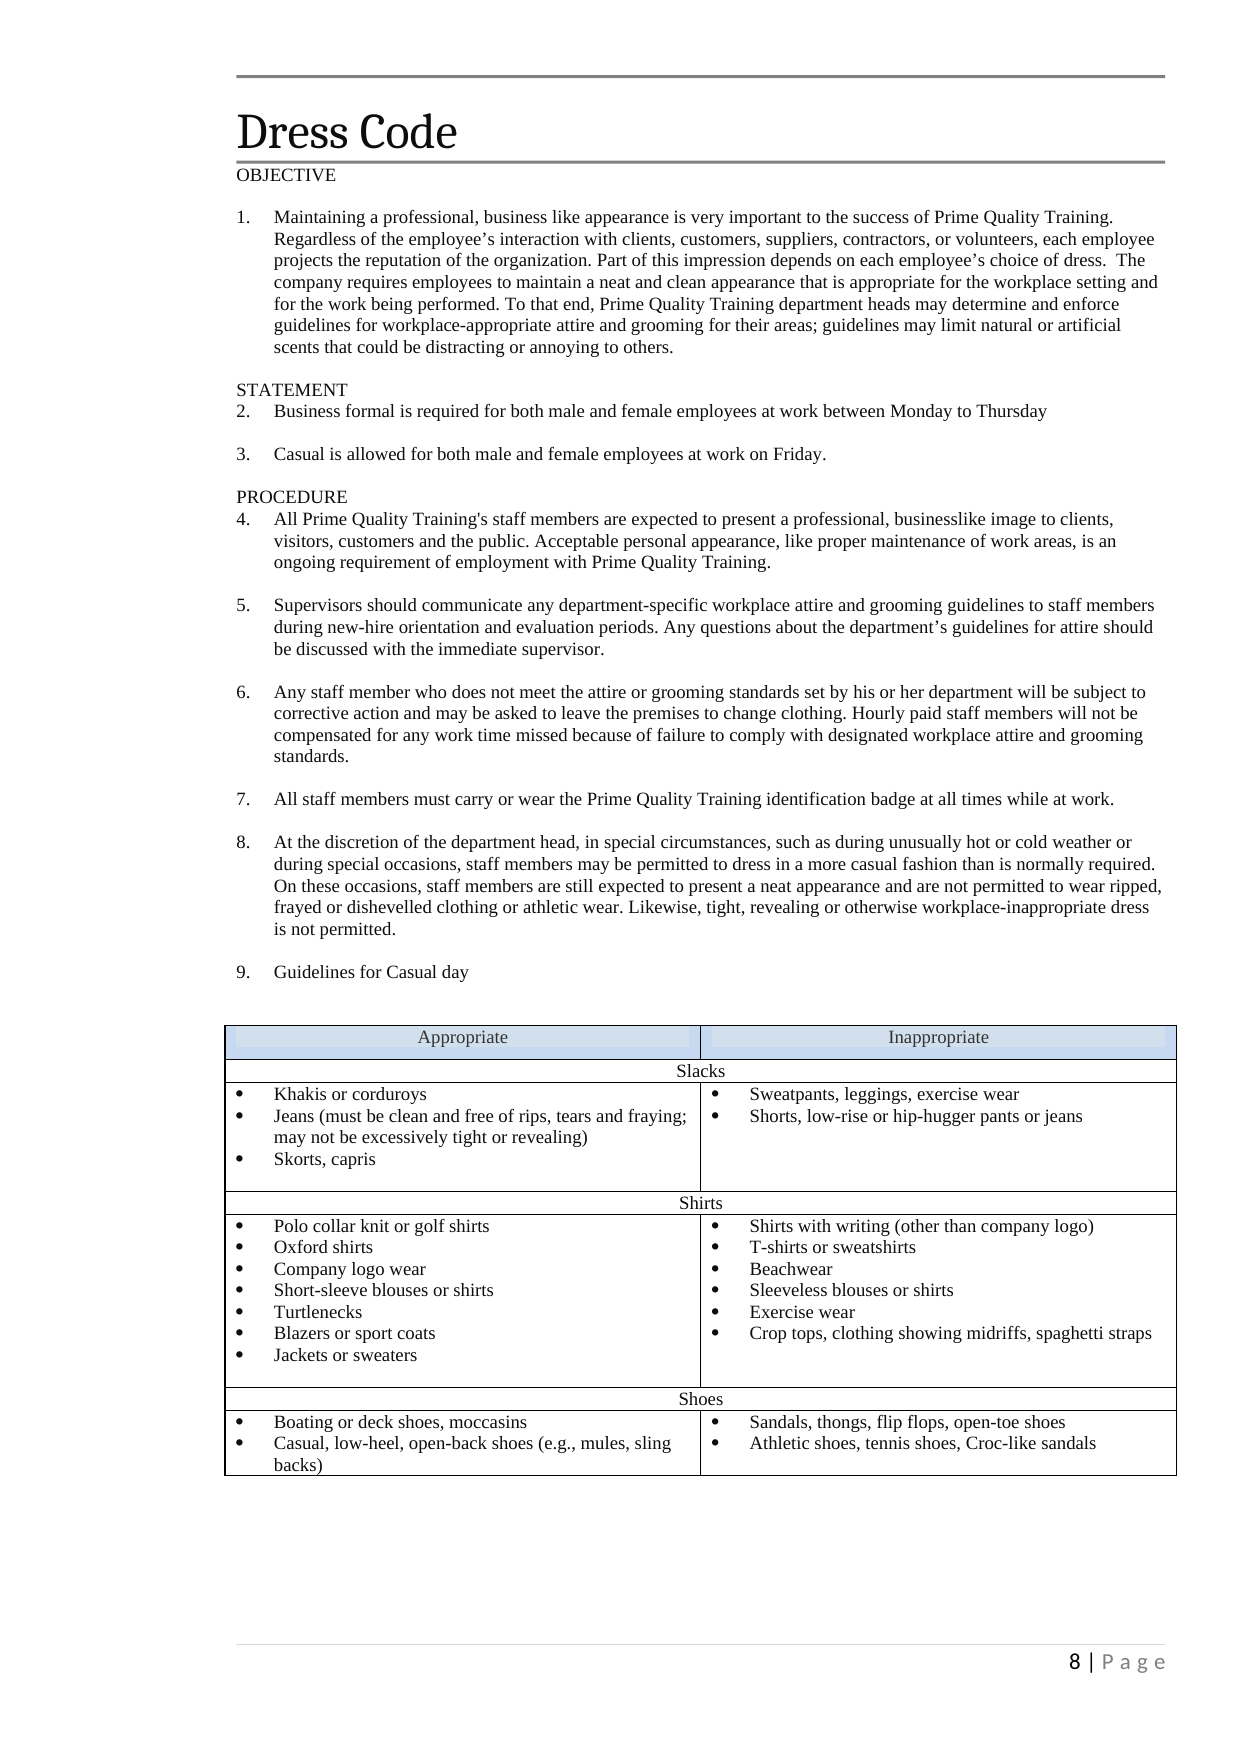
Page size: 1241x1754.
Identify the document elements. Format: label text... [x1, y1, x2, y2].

list Casual is allowed for both male and female employees at work on Friday. [236, 443, 1165, 465]
table_header Appropriate [226, 1026, 700, 1059]
table_cell Khakis or corduroys Jeans (must be clean and free of rips, tears and fraying; may not be excessively tight or revealing) Skorts, capris [226, 1083, 700, 1191]
text Dress Code [236, 103, 1165, 160]
table_cell Shirts with writing (other than company logo) T-shirts or sweatshirts Beachwear Sleeveless blouses or shirts Exercise wear Crop tops, clothing showing midriffs, spaghetti straps [701, 1215, 1176, 1387]
table_cell Slacks [226, 1060, 1176, 1082]
table_cell Boating or deck shoes, moccasins Casual, low-heel, open-back shoes (e.g., mules, sling backs) [226, 1411, 700, 1475]
list Maintaining a professional, business like appearance is very important to the success of Prime Quality Training. Regardless of the employee’s interaction with clients, customers, suppliers, contractors, or volunteers, each employee projects the reputation of the organization. Part of this impression depends on each employee’s choice of dress. The company requires employees to maintain a neat and clean appearance that is appropriate for the workplace setting and for the work being performed. To that end, Prime Quality Training department heads may determine and enforce guidelines for workplace-appropriate attire and grooming for their areas; guidelines may limit natural or artificial scents that could be distracting or annoying to others. [236, 206, 1165, 357]
text OBJECTIVE [236, 164, 1165, 185]
list PROCEDURE [236, 486, 1165, 508]
list STATEMENT [236, 379, 1165, 400]
list All Prime Quality Training's staff members are expected to present a professional, businesslike image to clients, visitors, customers and the public. Acceptable personal appearance, like proper maintenance of work areas, is an ongoing requirement of employment with Prime Quality Training. [236, 508, 1165, 573]
table_cell Sandals, thongs, flip flops, open-toe shoes Athletic shoes, tennis shoes, Croc-like sandals [701, 1411, 1176, 1475]
table_cell Polo collar knit or golf shirts Oxford shirts Company logo wear Short-sleeve blouses or shirts Turtlenecks Blazers or sport coats Jackets or sweaters [226, 1215, 700, 1387]
table_cell Shirts [226, 1192, 1176, 1213]
list At the discretion of the department head, in special circumstances, such as during unusually hot or cold weather or during special occasions, staff members may be permitted to dress in a more casual fashion than is normally required. On these occasions, staff members are still expected to present a neat appearance and are not permitted to wear ripped, frayed or dishevelled clothing or athletic wear. Likewise, tight, revealing or otherwise workplace-inappropriate dress is not permitted. [236, 831, 1165, 939]
table_header Inappropriate [701, 1026, 1176, 1059]
list All staff members must carry or wear the Prime Quality Training identification badge at all times while at work. [236, 788, 1165, 810]
list Any staff member who does not meet the attire or grooming standards set by his or her department will be subject to corrective action and may be asked to leave the premises to change clothing. Hourly paid staff members will not be compensated for any work time missed because of failure to comply with designated workplace attire and grooming standards. [236, 681, 1165, 767]
table_cell Shoes [226, 1388, 1176, 1409]
table_cell Sweatpants, leggings, exercise wear Shorts, low-rise or hip-hugger pants or jeans [701, 1083, 1176, 1191]
list Guidelines for Casual day [236, 961, 1165, 982]
list Business formal is required for both male and female employees at work between Monday to Thursday [236, 400, 1165, 422]
list Supervisors should communicate any department-specific workplace attire and grooming guidelines to staff members during new-hire orientation and evaluation periods. Any questions about the department’s guidelines for attire should be discussed with the immediate supervisor. [236, 594, 1165, 659]
